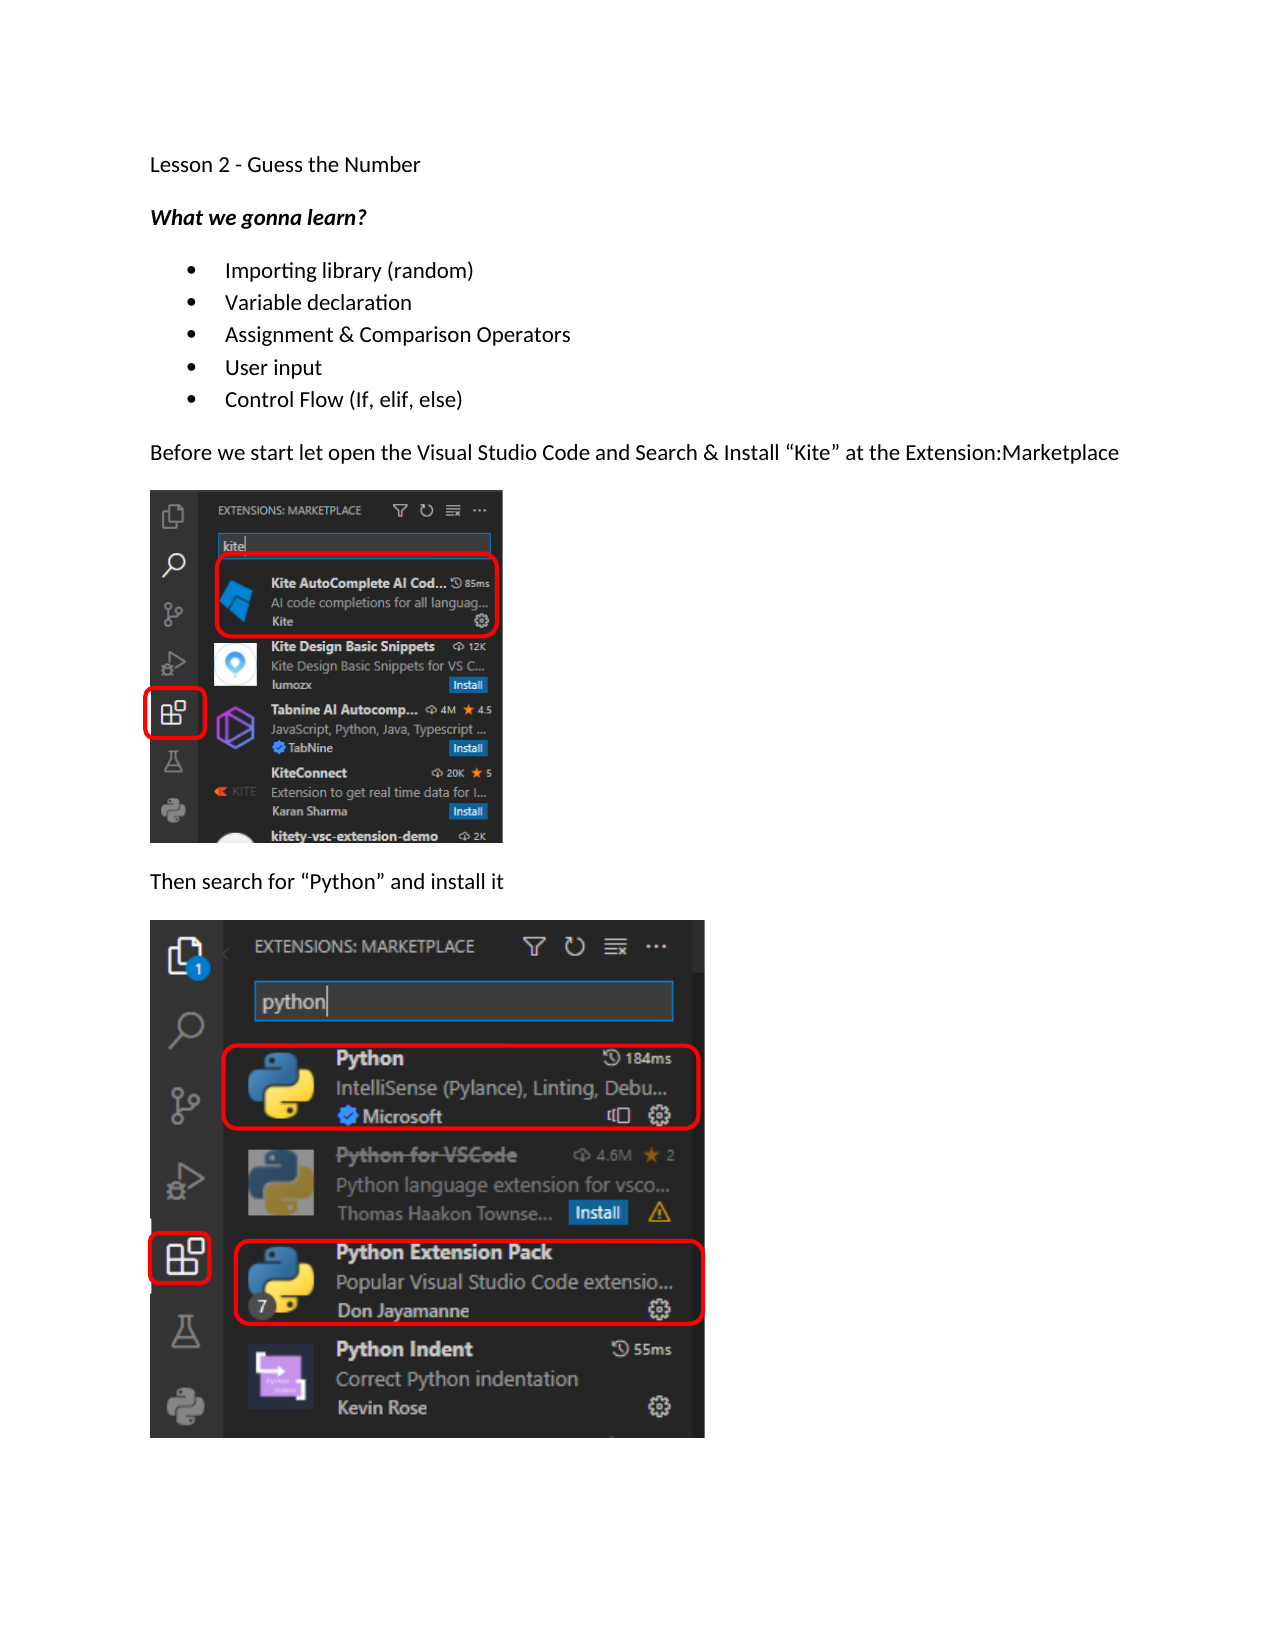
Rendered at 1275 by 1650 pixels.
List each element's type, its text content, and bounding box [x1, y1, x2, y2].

text Then search for “Python” and install it [150, 867, 1125, 895]
picture [150, 691, 202, 735]
picture [150, 490, 503, 843]
text What we gonna learn? [150, 203, 1125, 231]
list Control Flow (If, elif, else) [187, 385, 1125, 413]
picture [150, 920, 705, 1438]
list Variable declaration [187, 288, 1125, 316]
picture [238, 1243, 701, 1321]
text Before we start let open the Visual Studio Code and Search & Install “Kite” at the Extension:Marketplace [150, 438, 1125, 466]
text Lesson 2 - Guess the Number [150, 150, 1125, 178]
list User input [187, 353, 1125, 381]
list Assignment & Comparison Operators [187, 320, 1125, 348]
list Importing library (random) [187, 256, 1125, 284]
picture [153, 1236, 207, 1281]
